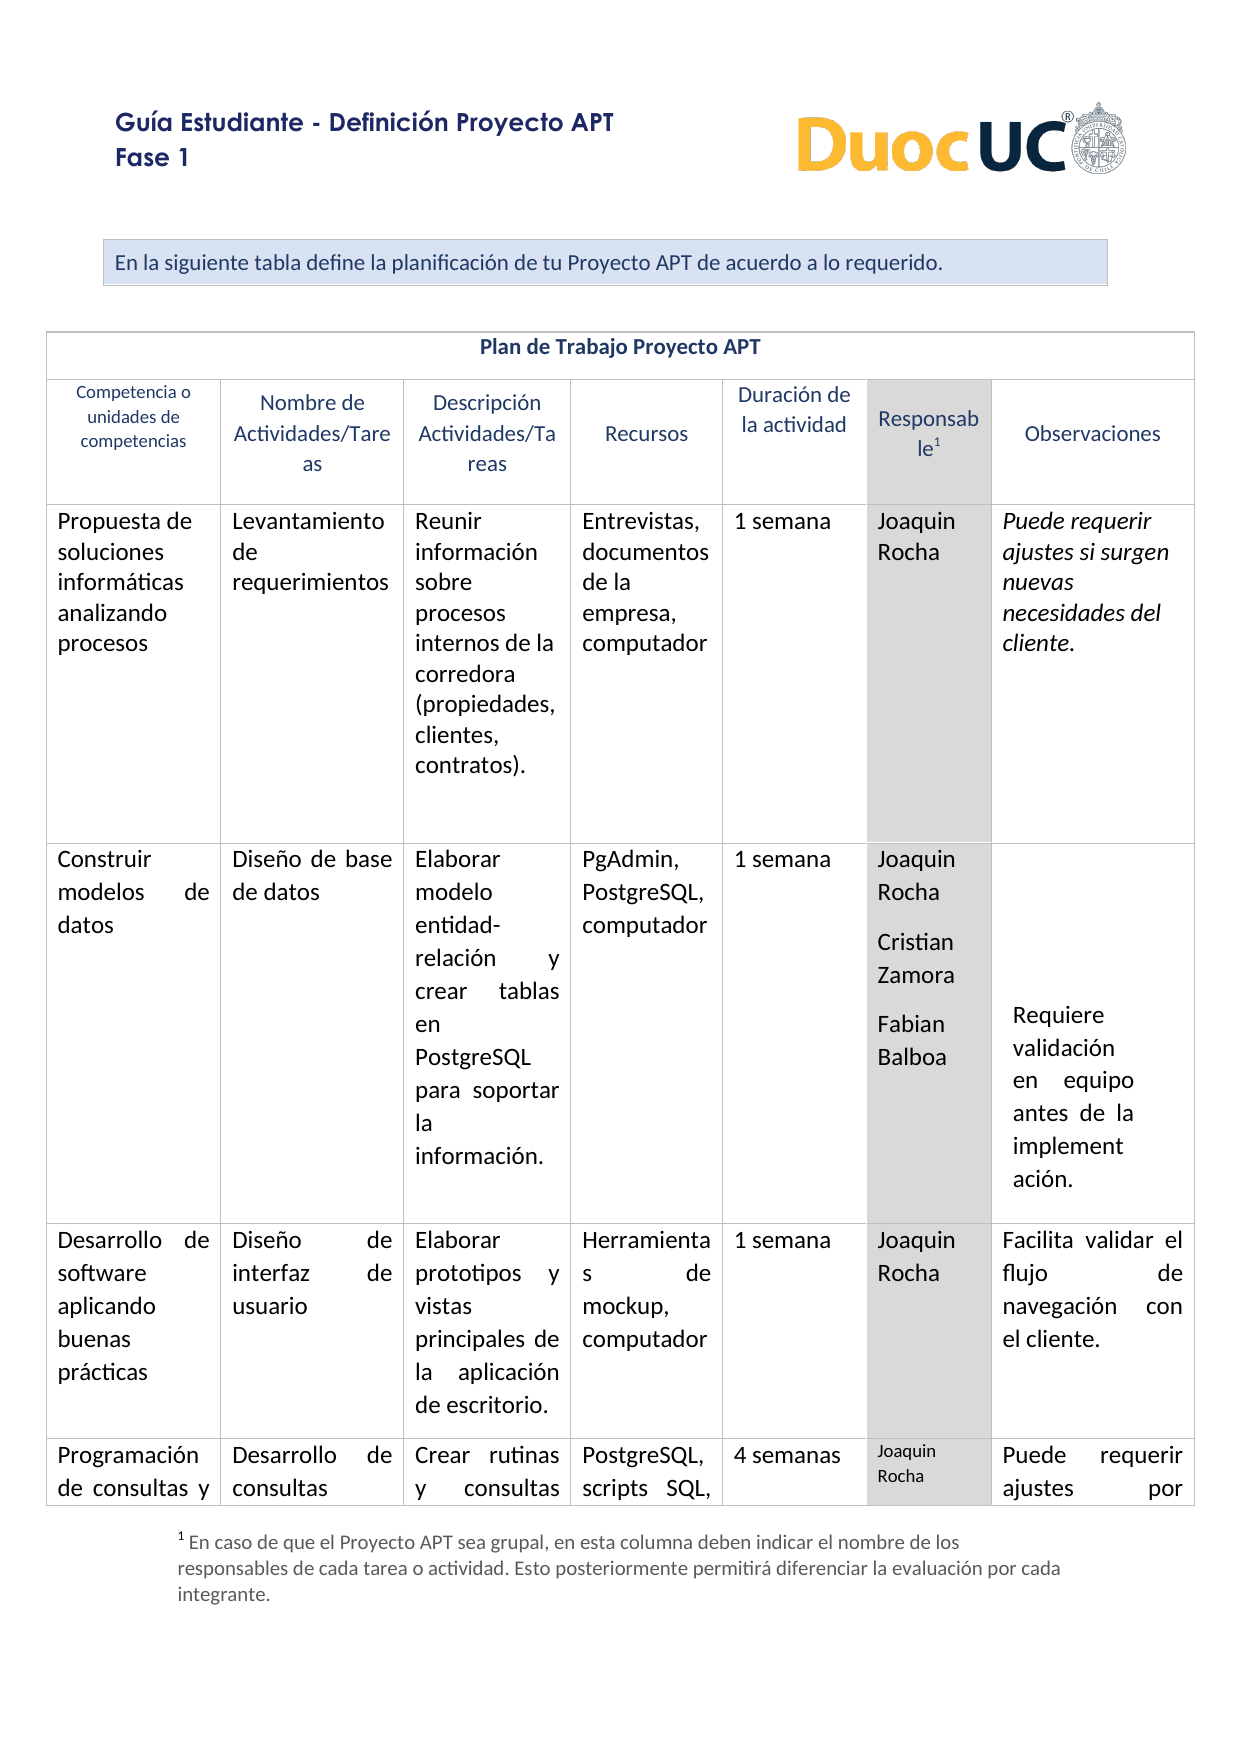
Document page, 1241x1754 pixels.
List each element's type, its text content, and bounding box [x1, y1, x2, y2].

table_cell Observaciones [992, 380, 1194, 504]
table_cell [992, 844, 1194, 1223]
table_cell Construir modelos de datos [47, 844, 220, 1223]
table_cell Descripción Actividades/Tareas [404, 380, 570, 504]
picture [798, 102, 1126, 174]
table_cell 1 semana [723, 1224, 866, 1438]
table_cell Puede requerir ajustes por rendimiento de las consultas. [992, 1439, 1194, 1505]
table_cell Herramientas de mockup, computador [571, 1224, 722, 1438]
table_cell Joaquin Rocha Cristian Zamora Fabian Balboa [867, 844, 991, 1223]
table_cell Programación de consultas y rutinas SQL [47, 1439, 220, 1505]
table_header Plan de Trabajo Proyecto APT [47, 333, 1194, 379]
table_cell Recursos [571, 380, 722, 504]
table_cell Reunir información sobre procesos internos de la corredora (propiedades, clientes, contratos). [404, 505, 570, 842]
table_cell Competencia o unidades de competencias [47, 380, 220, 504]
table_cell Joaquin Rocha Cristian Zamora Fabian Balboa [867, 1439, 991, 1505]
table_cell Nombre de Actividades/Tareas [221, 380, 403, 504]
table_cell Crear rutinas y consultas SQL para búsquedas, reportes y gestión de datos. [404, 1439, 570, 1505]
table_cell Joaquin Rocha [867, 505, 991, 842]
table_cell Diseño de base de datos [221, 844, 403, 1223]
table_cell Joaquin Rocha [867, 1224, 991, 1438]
table_cell Duración de la actividad [723, 380, 866, 504]
table_cell Elaborar modelo entidad-relación y crear tablas en PostgreSQL para soportar la información. [404, 844, 570, 1223]
table_cell Puede requerir ajustes si surgen nuevas necesidades del cliente. [992, 505, 1194, 842]
table_cell Desarrollo de software aplicando buenas prácticas [47, 1224, 220, 1438]
table_cell En la siguiente tabla define la planificación de tu Proyecto APT de acuerdo a lo requerido. [104, 240, 1107, 284]
table_cell Diseño de interfaz de usuario [221, 1224, 403, 1438]
table_cell Responsable [867, 380, 991, 504]
table_cell 4 semanas [723, 1439, 866, 1505]
table_cell Facilita validar el flujo de navegación con el cliente. [992, 1224, 1194, 1438]
table_cell Levantamiento de requerimientos [221, 505, 403, 842]
table_cell Entrevistas, documentos de la empresa, computador [571, 505, 722, 842]
table_cell Propuesta de soluciones informáticas analizando procesos [47, 505, 220, 842]
table_cell PostgreSQL, scripts SQL, computador [571, 1439, 722, 1505]
table_cell Elaborar prototipos y vistas principales de la aplicación de escritorio. [404, 1224, 570, 1438]
table_cell 1 semana [723, 844, 866, 1223]
table_cell PgAdmin, PostgreSQL, computador [571, 844, 722, 1223]
table_cell 1 semana [723, 505, 866, 842]
table_cell Desarrollo de consultas [221, 1439, 403, 1505]
